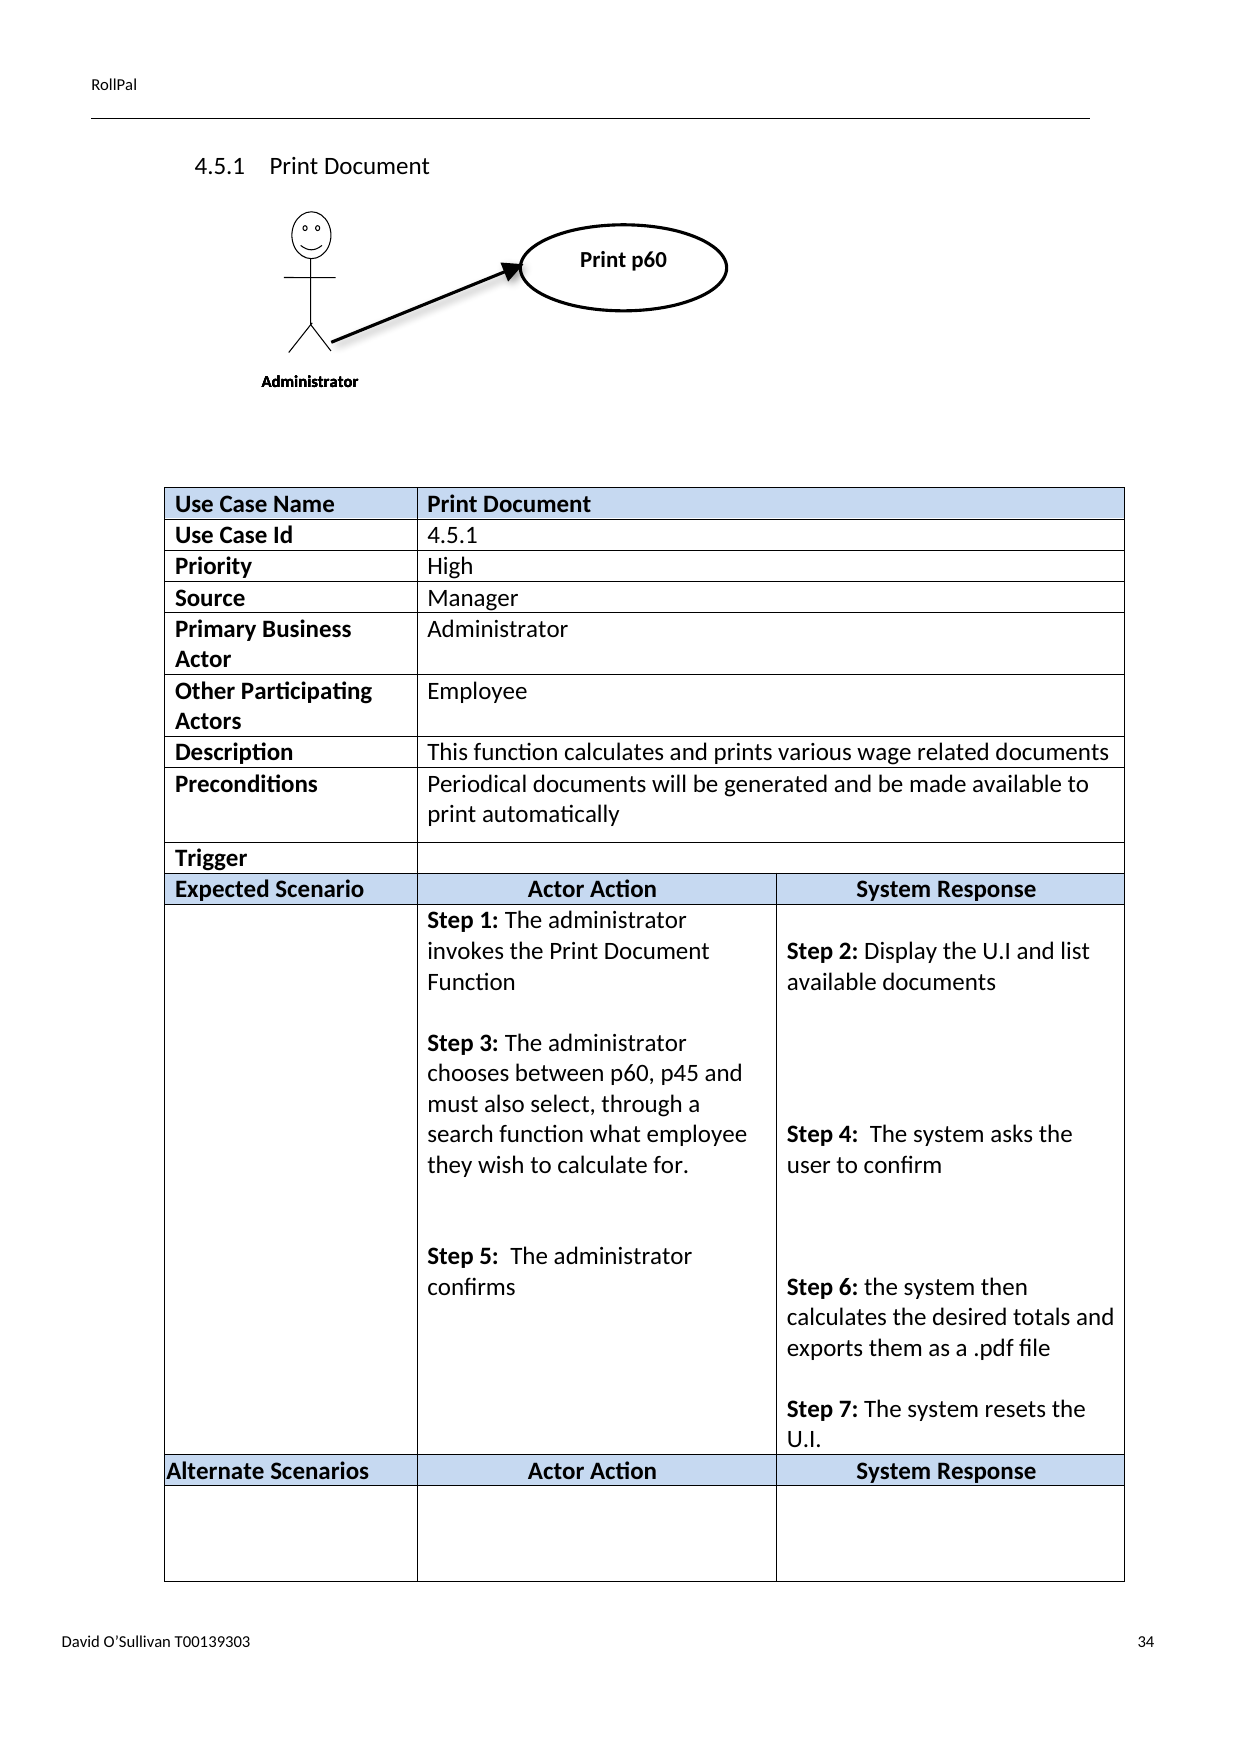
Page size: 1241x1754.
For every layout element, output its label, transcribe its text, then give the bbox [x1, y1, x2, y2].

table_cell Step 2: Display the U.I and list available documents Step 4: The system asks the user to confirm Step 6: the system then calculates the desired totals and exports them as a .pdf file Step 7: The system resets the U.I. [777, 905, 1124, 1454]
table_cell Priority [165, 551, 417, 581]
table_cell [777, 1486, 1124, 1581]
table_cell Periodical documents will be generated and be made available to print automatically [418, 768, 1124, 841]
table_cell Description [165, 737, 417, 767]
subtitle Print Document [194, 150, 1107, 181]
table_cell Step 1: The administrator invokes the Print Document Function Step 3: The administrator chooses between p60, p45 and must also select, through a search function what employee they wish to calculate for. Step 5: The administrator confirms [418, 905, 776, 1454]
table_cell System Response [777, 874, 1124, 904]
table_cell [165, 905, 417, 1454]
table_cell Expected Scenario [165, 874, 417, 904]
table_cell Administrator [418, 613, 1124, 674]
table_cell Manager [418, 582, 1124, 612]
table_cell Source [165, 582, 417, 612]
table_header Use Case Name [165, 488, 417, 518]
table_cell Trigger [165, 843, 417, 873]
table_cell Use Case Id [165, 520, 417, 550]
table_cell [165, 1486, 417, 1581]
table_cell Other Participating Actors [165, 675, 417, 736]
table_cell Preconditions [165, 768, 417, 841]
table_cell This function calculates and prints various wage related documents [418, 737, 1124, 767]
table_cell Primary Business Actor [165, 613, 417, 674]
table_cell Actor Action [418, 874, 776, 904]
table_cell System Response [777, 1455, 1124, 1485]
table_header Print Document [418, 488, 1124, 518]
table_cell 4.5.1 [418, 520, 1124, 550]
table_cell [418, 1486, 776, 1581]
table_cell Actor Action [418, 1455, 776, 1485]
table_cell High [418, 551, 1124, 581]
table_cell [418, 843, 1124, 873]
table_cell Employee [418, 675, 1124, 736]
table_cell Alternate Scenarios [165, 1455, 417, 1485]
